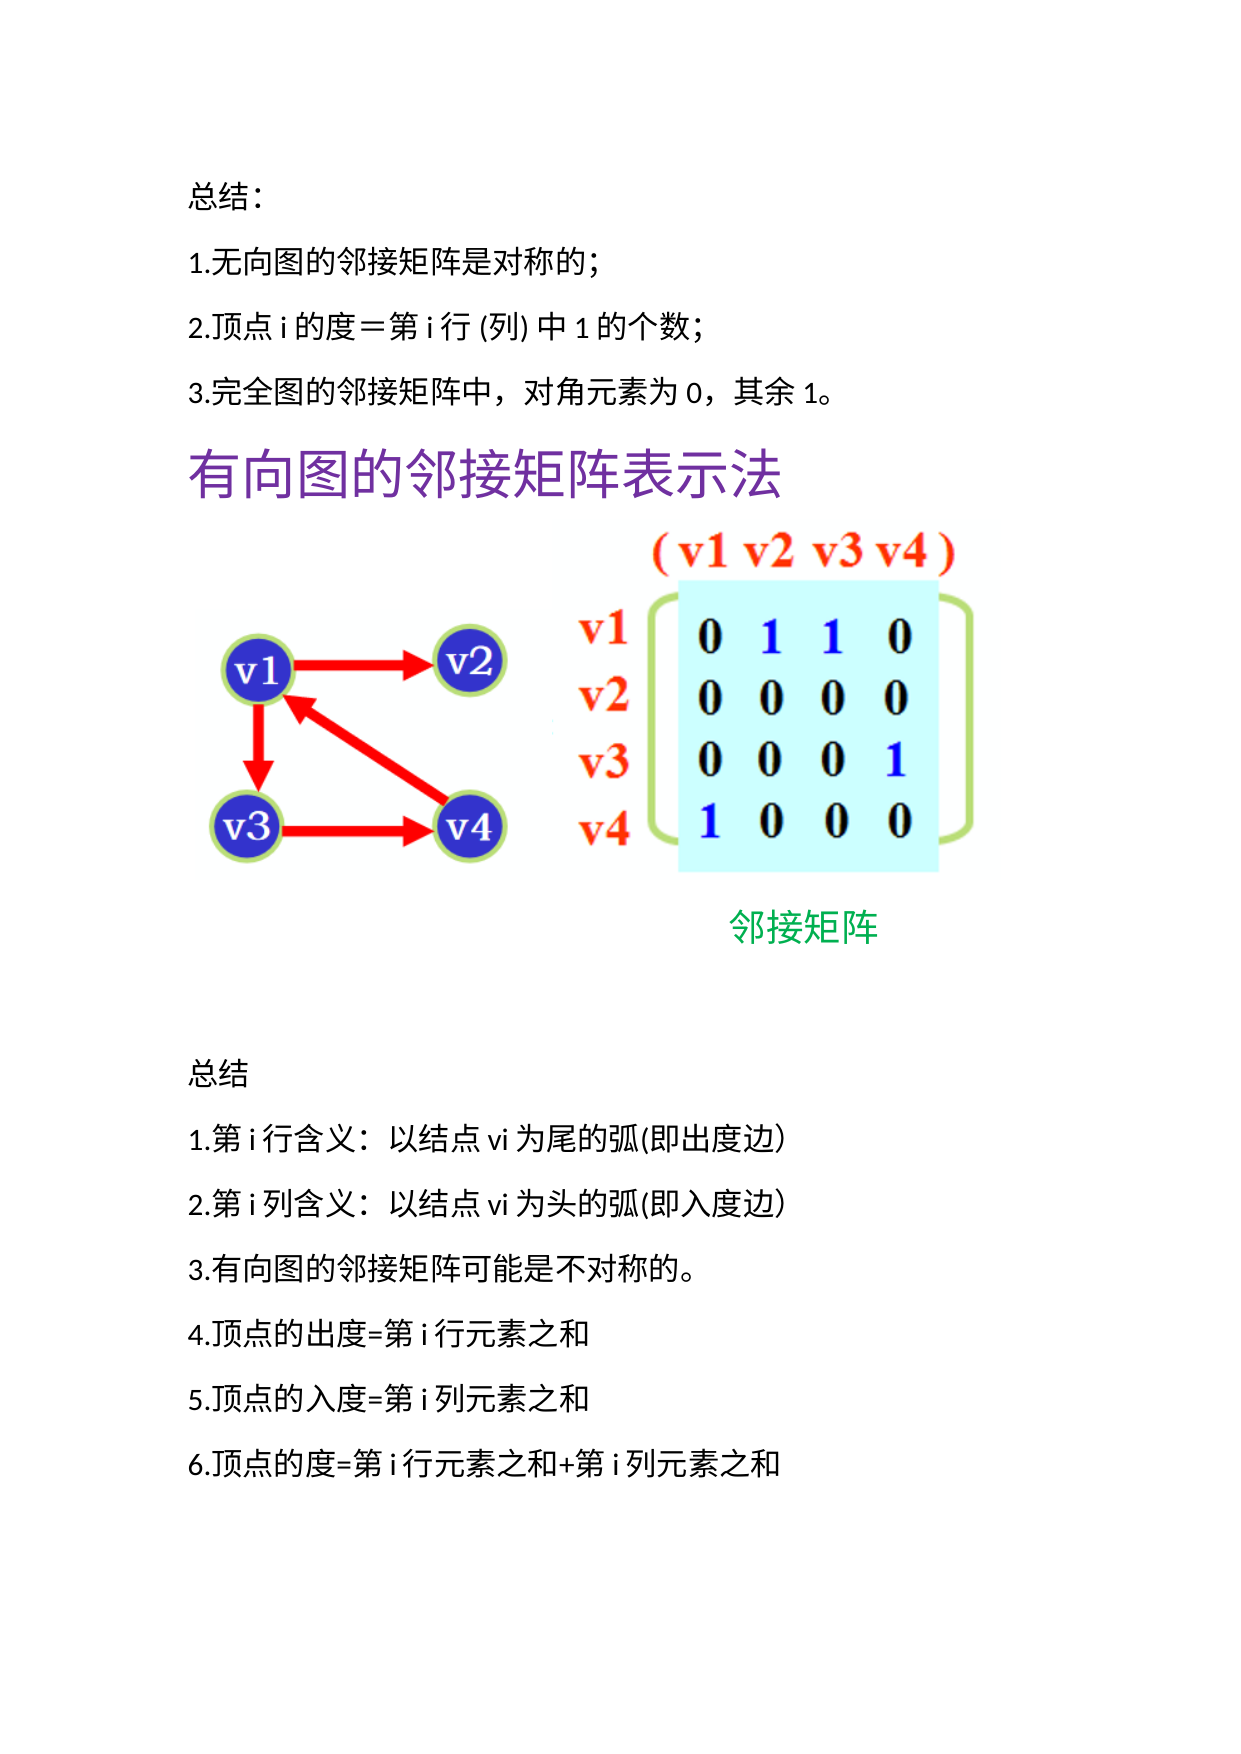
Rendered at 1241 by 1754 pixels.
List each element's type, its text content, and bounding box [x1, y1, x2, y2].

list 2.第i列含义：以结点vi为头的弧(即入度边） [187, 1169, 1053, 1234]
list 1.无向图的邻接矩阵是对称的； [187, 227, 1053, 292]
list 3.完全图的邻接矩阵中，对角元素为0，其余1。 [187, 357, 1053, 422]
list 总结： [187, 162, 1053, 227]
list 6.顶点的度=第i行元素之和+第i列元素之和 [187, 1429, 1053, 1494]
list 有向图的邻接矩阵表示法 [187, 422, 1053, 519]
list 1.第i行含义：以结点vi为尾的弧(即出度边） [187, 1104, 1053, 1169]
picture [194, 519, 1001, 880]
list 5.顶点的入度=第i列元素之和 [187, 1364, 1053, 1429]
list 2.顶点i 的度＝第 i 行 (列) 中1 的个数； [187, 292, 1053, 357]
list 4.顶点的出度=第i行元素之和 [187, 1299, 1053, 1364]
list 3.有向图的邻接矩阵可能是不对称的。 [187, 1234, 1053, 1299]
list 总结 [187, 1039, 1053, 1104]
